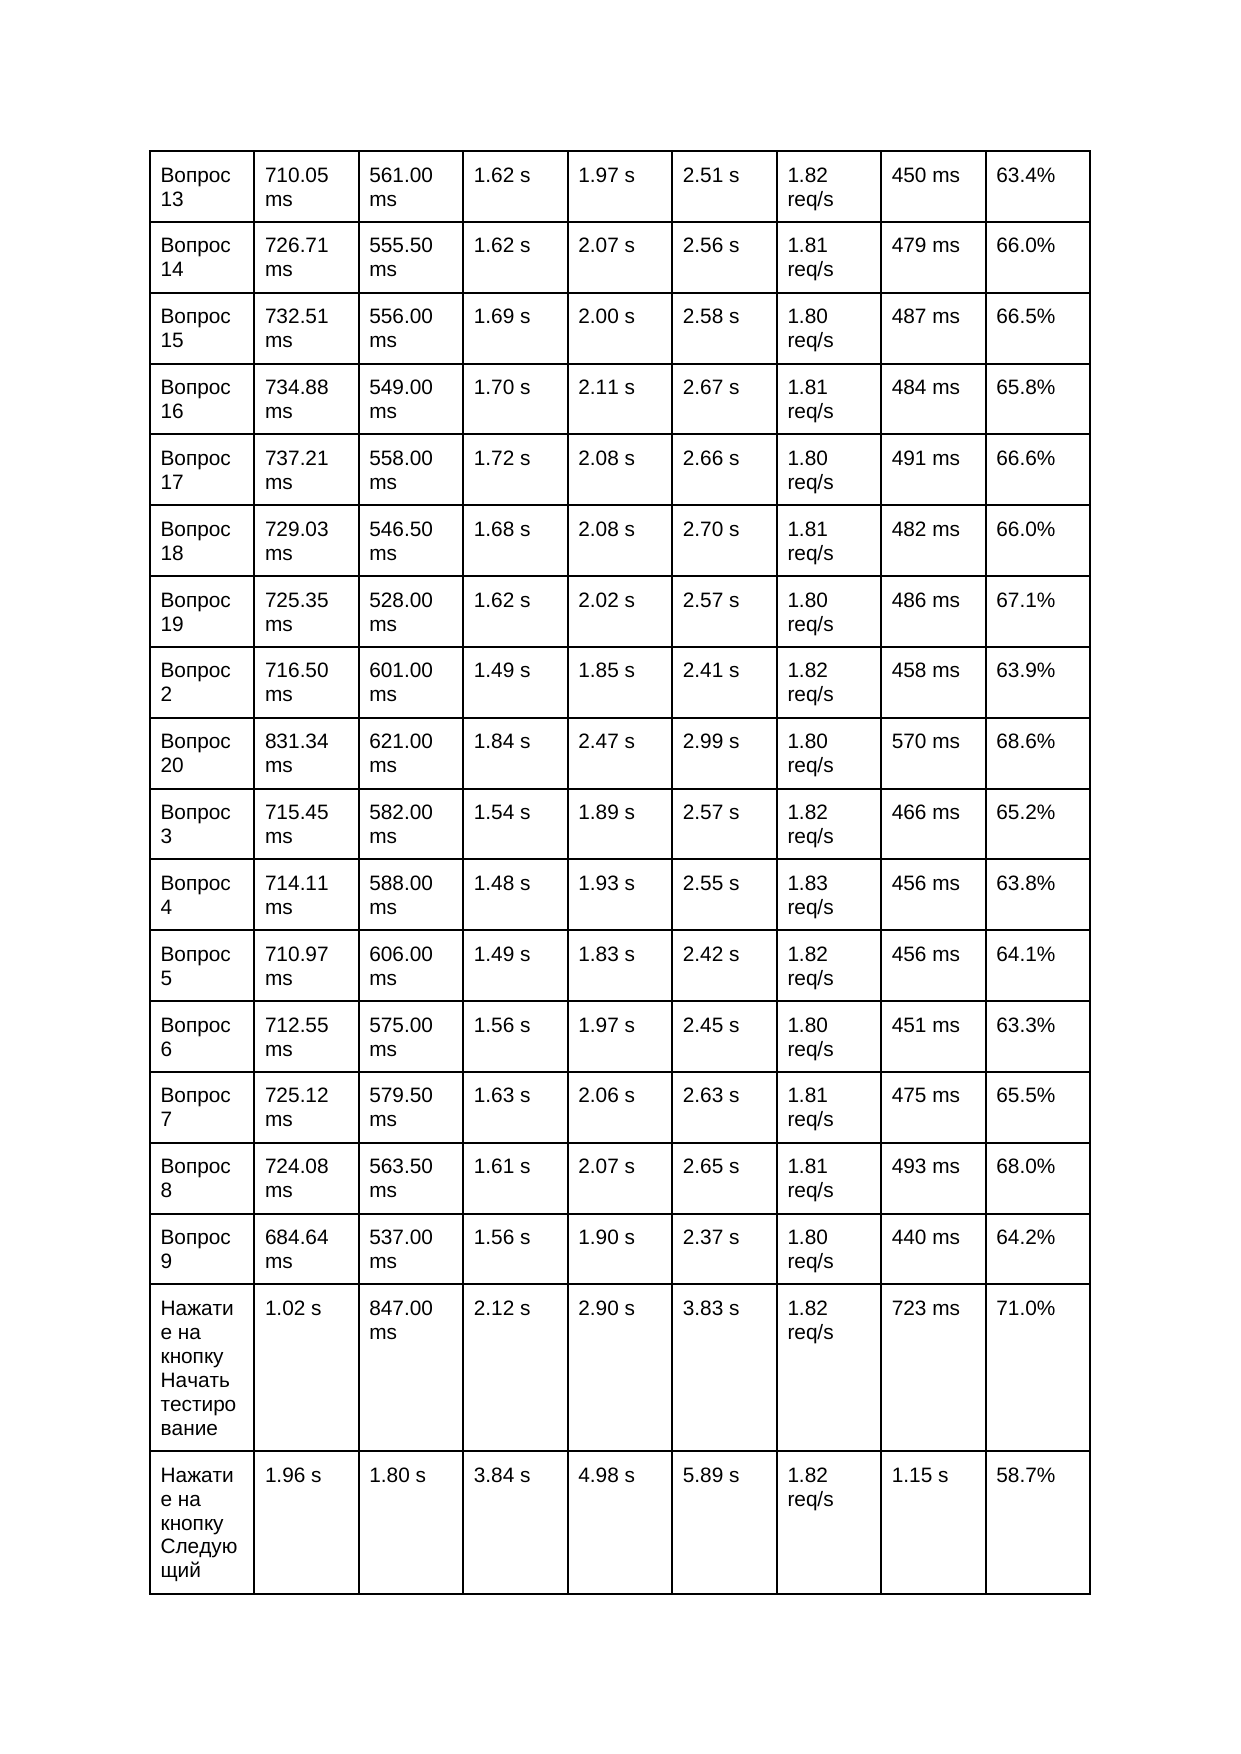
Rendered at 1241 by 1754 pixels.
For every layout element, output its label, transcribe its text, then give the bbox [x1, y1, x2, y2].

table_cell 606.00 ms [360, 931, 462, 1000]
table_cell 1.80 req/s [778, 577, 880, 646]
table_cell 1.81 req/s [778, 365, 880, 433]
table_cell 2.41 s [673, 648, 776, 717]
table_cell 1.83 s [569, 931, 671, 1000]
table_cell Вопрос 15 [151, 294, 253, 362]
table_cell 491 ms [882, 435, 985, 504]
table_cell 2.06 s [569, 1073, 671, 1142]
table_cell 1.82 req/s [778, 648, 880, 717]
table_cell 831.34 ms [255, 719, 358, 787]
table_cell 484 ms [882, 365, 985, 433]
table_cell 64.2% [987, 1215, 1089, 1283]
table_cell 466 ms [882, 790, 985, 858]
table_cell 1.69 s [464, 294, 567, 362]
table_cell 2.37 s [673, 1215, 776, 1283]
table_cell 575.00 ms [360, 1002, 462, 1071]
table_cell 579.50 ms [360, 1073, 462, 1142]
table_cell Вопрос 7 [151, 1073, 253, 1142]
table_cell 558.00 ms [360, 435, 462, 504]
table_cell 68.0% [987, 1144, 1089, 1212]
table_cell 63.4% [987, 152, 1089, 221]
table_cell 1.90 s [569, 1215, 671, 1283]
table_cell Вопрос 8 [151, 1144, 253, 1212]
table_cell 68.6% [987, 719, 1089, 787]
table_cell 66.6% [987, 435, 1089, 504]
table_cell 1.80 s [360, 1452, 462, 1593]
table_cell 5.89 s [673, 1452, 776, 1593]
table_cell 2.63 s [673, 1073, 776, 1142]
table_cell 561.00 ms [360, 152, 462, 221]
table_cell Вопрос 19 [151, 577, 253, 646]
table_cell 1.96 s [255, 1452, 358, 1593]
table_cell 63.3% [987, 1002, 1089, 1071]
table_cell 621.00 ms [360, 719, 462, 787]
table_cell 482 ms [882, 506, 985, 575]
table_cell 726.71 ms [255, 223, 358, 292]
table_cell 1.80 req/s [778, 1002, 880, 1071]
table_cell 555.50 ms [360, 223, 462, 292]
table_cell 1.62 s [464, 223, 567, 292]
table_cell 1.81 req/s [778, 1144, 880, 1212]
table_cell 847.00 ms [360, 1285, 462, 1450]
table_cell 1.56 s [464, 1002, 567, 1071]
table_cell 64.1% [987, 931, 1089, 1000]
table_cell 450 ms [882, 152, 985, 221]
table_cell 556.00 ms [360, 294, 462, 362]
table_cell 2.65 s [673, 1144, 776, 1212]
table_cell 737.21 ms [255, 435, 358, 504]
table_cell 2.70 s [673, 506, 776, 575]
table_cell 58.7% [987, 1452, 1089, 1593]
table_cell 2.51 s [673, 152, 776, 221]
table_cell Вопрос 13 [151, 152, 253, 221]
table_cell 549.00 ms [360, 365, 462, 433]
table_cell 1.83 req/s [778, 860, 880, 929]
table_cell 2.42 s [673, 931, 776, 1000]
table_cell 1.56 s [464, 1215, 567, 1283]
table_cell 2.90 s [569, 1285, 671, 1450]
table_cell 458 ms [882, 648, 985, 717]
table_cell 1.63 s [464, 1073, 567, 1142]
table_cell 716.50 ms [255, 648, 358, 717]
table_cell 1.54 s [464, 790, 567, 858]
table_cell 1.97 s [569, 152, 671, 221]
table_cell 537.00 ms [360, 1215, 462, 1283]
table_cell 1.61 s [464, 1144, 567, 1212]
table_cell 1.84 s [464, 719, 567, 787]
table_cell 684.64 ms [255, 1215, 358, 1283]
table_cell Вопрос 6 [151, 1002, 253, 1071]
table_cell 2.07 s [569, 1144, 671, 1212]
table_cell 588.00 ms [360, 860, 462, 929]
table_cell 2.56 s [673, 223, 776, 292]
table_cell 66.0% [987, 506, 1089, 575]
table_cell Вопрос 3 [151, 790, 253, 858]
table_cell 65.5% [987, 1073, 1089, 1142]
table_cell 732.51 ms [255, 294, 358, 362]
table_cell 725.35 ms [255, 577, 358, 646]
table_cell 63.9% [987, 648, 1089, 717]
table_cell 2.02 s [569, 577, 671, 646]
table_cell 1.15 s [882, 1452, 985, 1593]
table_cell 475 ms [882, 1073, 985, 1142]
table_cell 1.62 s [464, 152, 567, 221]
table_cell 66.5% [987, 294, 1089, 362]
table_cell 2.55 s [673, 860, 776, 929]
table_cell 1.82 req/s [778, 931, 880, 1000]
table_cell Вопрос 16 [151, 365, 253, 433]
table_cell 1.80 req/s [778, 435, 880, 504]
table_cell 724.08 ms [255, 1144, 358, 1212]
table_cell Вопрос 9 [151, 1215, 253, 1283]
table_cell 1.80 req/s [778, 1215, 880, 1283]
table_cell Вопрос 17 [151, 435, 253, 504]
table_cell 1.49 s [464, 648, 567, 717]
table_cell Вопрос 18 [151, 506, 253, 575]
table_cell 725.12 ms [255, 1073, 358, 1142]
table_cell 601.00 ms [360, 648, 462, 717]
table_cell Вопрос 4 [151, 860, 253, 929]
table_cell 1.70 s [464, 365, 567, 433]
table_cell 1.72 s [464, 435, 567, 504]
table_cell 1.82 req/s [778, 152, 880, 221]
table_cell 734.88 ms [255, 365, 358, 433]
table_cell 456 ms [882, 931, 985, 1000]
table_cell 2.11 s [569, 365, 671, 433]
table_cell 487 ms [882, 294, 985, 362]
table_cell 563.50 ms [360, 1144, 462, 1212]
table_cell 715.45 ms [255, 790, 358, 858]
table_cell 486 ms [882, 577, 985, 646]
table_cell 493 ms [882, 1144, 985, 1212]
table_cell 1.89 s [569, 790, 671, 858]
table_cell 1.02 s [255, 1285, 358, 1450]
table_cell 2.66 s [673, 435, 776, 504]
table_cell 582.00 ms [360, 790, 462, 858]
table_cell 479 ms [882, 223, 985, 292]
table_cell 714.11 ms [255, 860, 358, 929]
table_cell 2.57 s [673, 790, 776, 858]
table_cell 65.8% [987, 365, 1089, 433]
table_cell 440 ms [882, 1215, 985, 1283]
table_cell 3.83 s [673, 1285, 776, 1450]
table_cell 66.0% [987, 223, 1089, 292]
table_cell 1.85 s [569, 648, 671, 717]
table_cell Вопрос 5 [151, 931, 253, 1000]
table_cell 1.97 s [569, 1002, 671, 1071]
table_cell 1.80 req/s [778, 294, 880, 362]
table_cell 2.00 s [569, 294, 671, 362]
table_cell 712.55 ms [255, 1002, 358, 1071]
table_cell 2.08 s [569, 506, 671, 575]
table_cell Вопрос 20 [151, 719, 253, 787]
table_cell 67.1% [987, 577, 1089, 646]
table_cell Вопрос 2 [151, 648, 253, 717]
table_cell 1.80 req/s [778, 719, 880, 787]
table_cell 1.62 s [464, 577, 567, 646]
table_cell 2.08 s [569, 435, 671, 504]
table_cell 1.81 req/s [778, 223, 880, 292]
table_cell 1.81 req/s [778, 1073, 880, 1142]
table_cell 451 ms [882, 1002, 985, 1071]
table_cell 4.98 s [569, 1452, 671, 1593]
table_cell 1.81 req/s [778, 506, 880, 575]
table_cell 2.58 s [673, 294, 776, 362]
table_cell 2.45 s [673, 1002, 776, 1071]
table_cell 1.82 req/s [778, 790, 880, 858]
table_cell 1.82 req/s [778, 1285, 880, 1450]
table_cell Нажатие на кнопку Начать тестирование [151, 1285, 253, 1450]
table_cell 546.50 ms [360, 506, 462, 575]
table_cell 63.8% [987, 860, 1089, 929]
table_cell 1.49 s [464, 931, 567, 1000]
table_cell 1.68 s [464, 506, 567, 575]
table_cell 729.03 ms [255, 506, 358, 575]
table_cell 65.2% [987, 790, 1089, 858]
table_cell 1.93 s [569, 860, 671, 929]
table_cell 710.97 ms [255, 931, 358, 1000]
table_cell 71.0% [987, 1285, 1089, 1450]
table_cell 2.07 s [569, 223, 671, 292]
table_cell 570 ms [882, 719, 985, 787]
table_cell 2.12 s [464, 1285, 567, 1450]
table_cell 456 ms [882, 860, 985, 929]
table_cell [151, 1452, 253, 1593]
table_cell 2.57 s [673, 577, 776, 646]
table_cell 2.99 s [673, 719, 776, 787]
table_cell 710.05 ms [255, 152, 358, 221]
table_cell 723 ms [882, 1285, 985, 1450]
table_cell 3.84 s [464, 1452, 567, 1593]
table_cell 1.48 s [464, 860, 567, 929]
table_cell 528.00 ms [360, 577, 462, 646]
table_cell Вопрос 14 [151, 223, 253, 292]
table_cell 1.82 req/s [778, 1452, 880, 1593]
table_cell 2.47 s [569, 719, 671, 787]
table_cell 2.67 s [673, 365, 776, 433]
